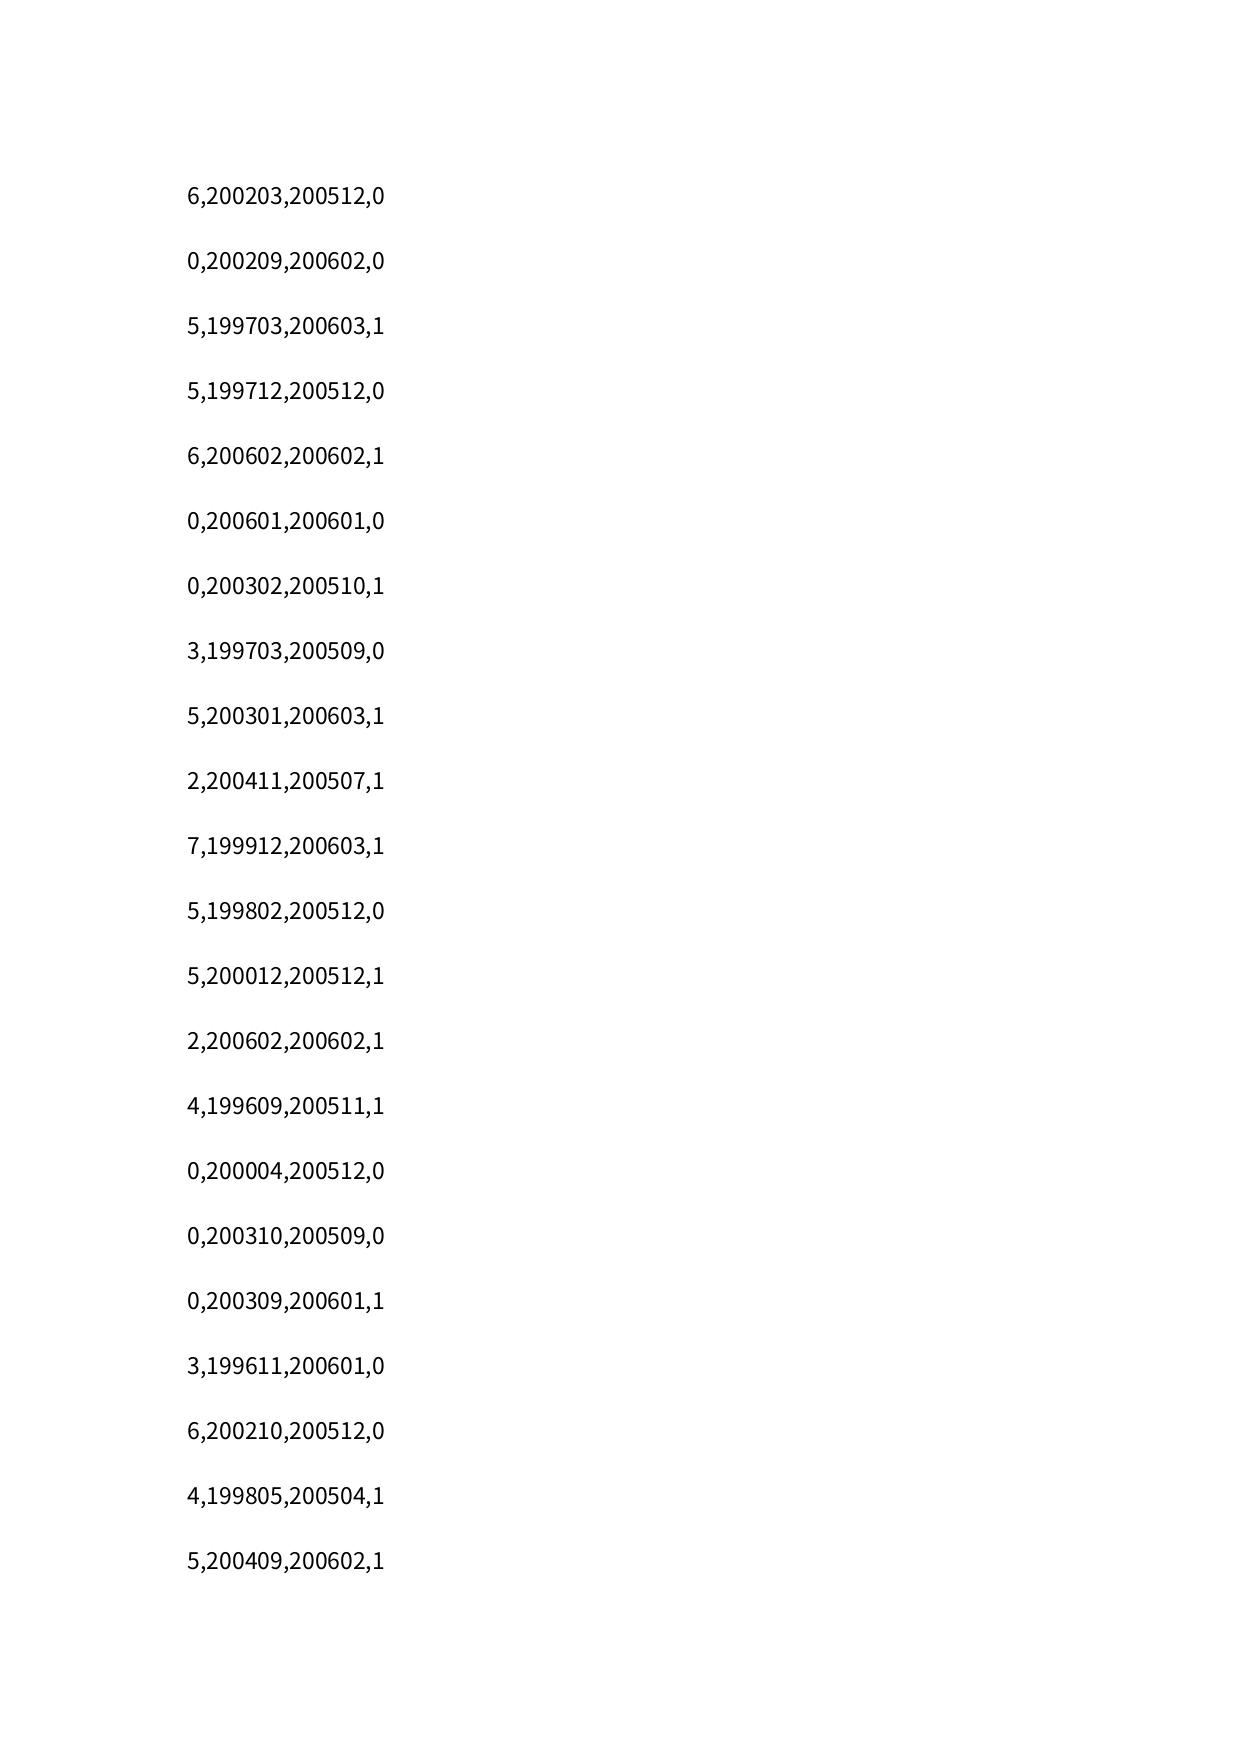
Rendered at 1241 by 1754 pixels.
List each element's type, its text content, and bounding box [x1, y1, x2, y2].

text 2,200602,200602,1 [187, 1007, 1053, 1072]
text 0,200004,200512,0 [187, 1137, 1053, 1202]
text 5,200301,200603,1 [187, 682, 1053, 747]
text 4,199805,200504,1 [187, 1462, 1053, 1527]
text 3,199611,200601,0 [187, 1332, 1053, 1397]
text 6,200203,200512,0 [187, 162, 1053, 227]
text 6,200210,200512,0 [187, 1397, 1053, 1462]
text 0,200302,200510,1 [187, 552, 1053, 617]
text 0,200601,200601,0 [187, 487, 1053, 552]
text 7,199912,200603,1 [187, 812, 1053, 877]
text 5,199802,200512,0 [187, 877, 1053, 942]
text 5,199712,200512,0 [187, 357, 1053, 422]
text 2,200411,200507,1 [187, 747, 1053, 812]
text 5,200409,200602,1 [187, 1527, 1053, 1592]
text 4,199609,200511,1 [187, 1072, 1053, 1137]
text 0,200209,200602,0 [187, 227, 1053, 292]
text 6,200602,200602,1 [187, 422, 1053, 487]
text 5,200012,200512,1 [187, 942, 1053, 1007]
text 3,199703,200509,0 [187, 617, 1053, 682]
text 0,200309,200601,1 [187, 1267, 1053, 1332]
text 0,200310,200509,0 [187, 1202, 1053, 1267]
text 5,199703,200603,1 [187, 292, 1053, 357]
